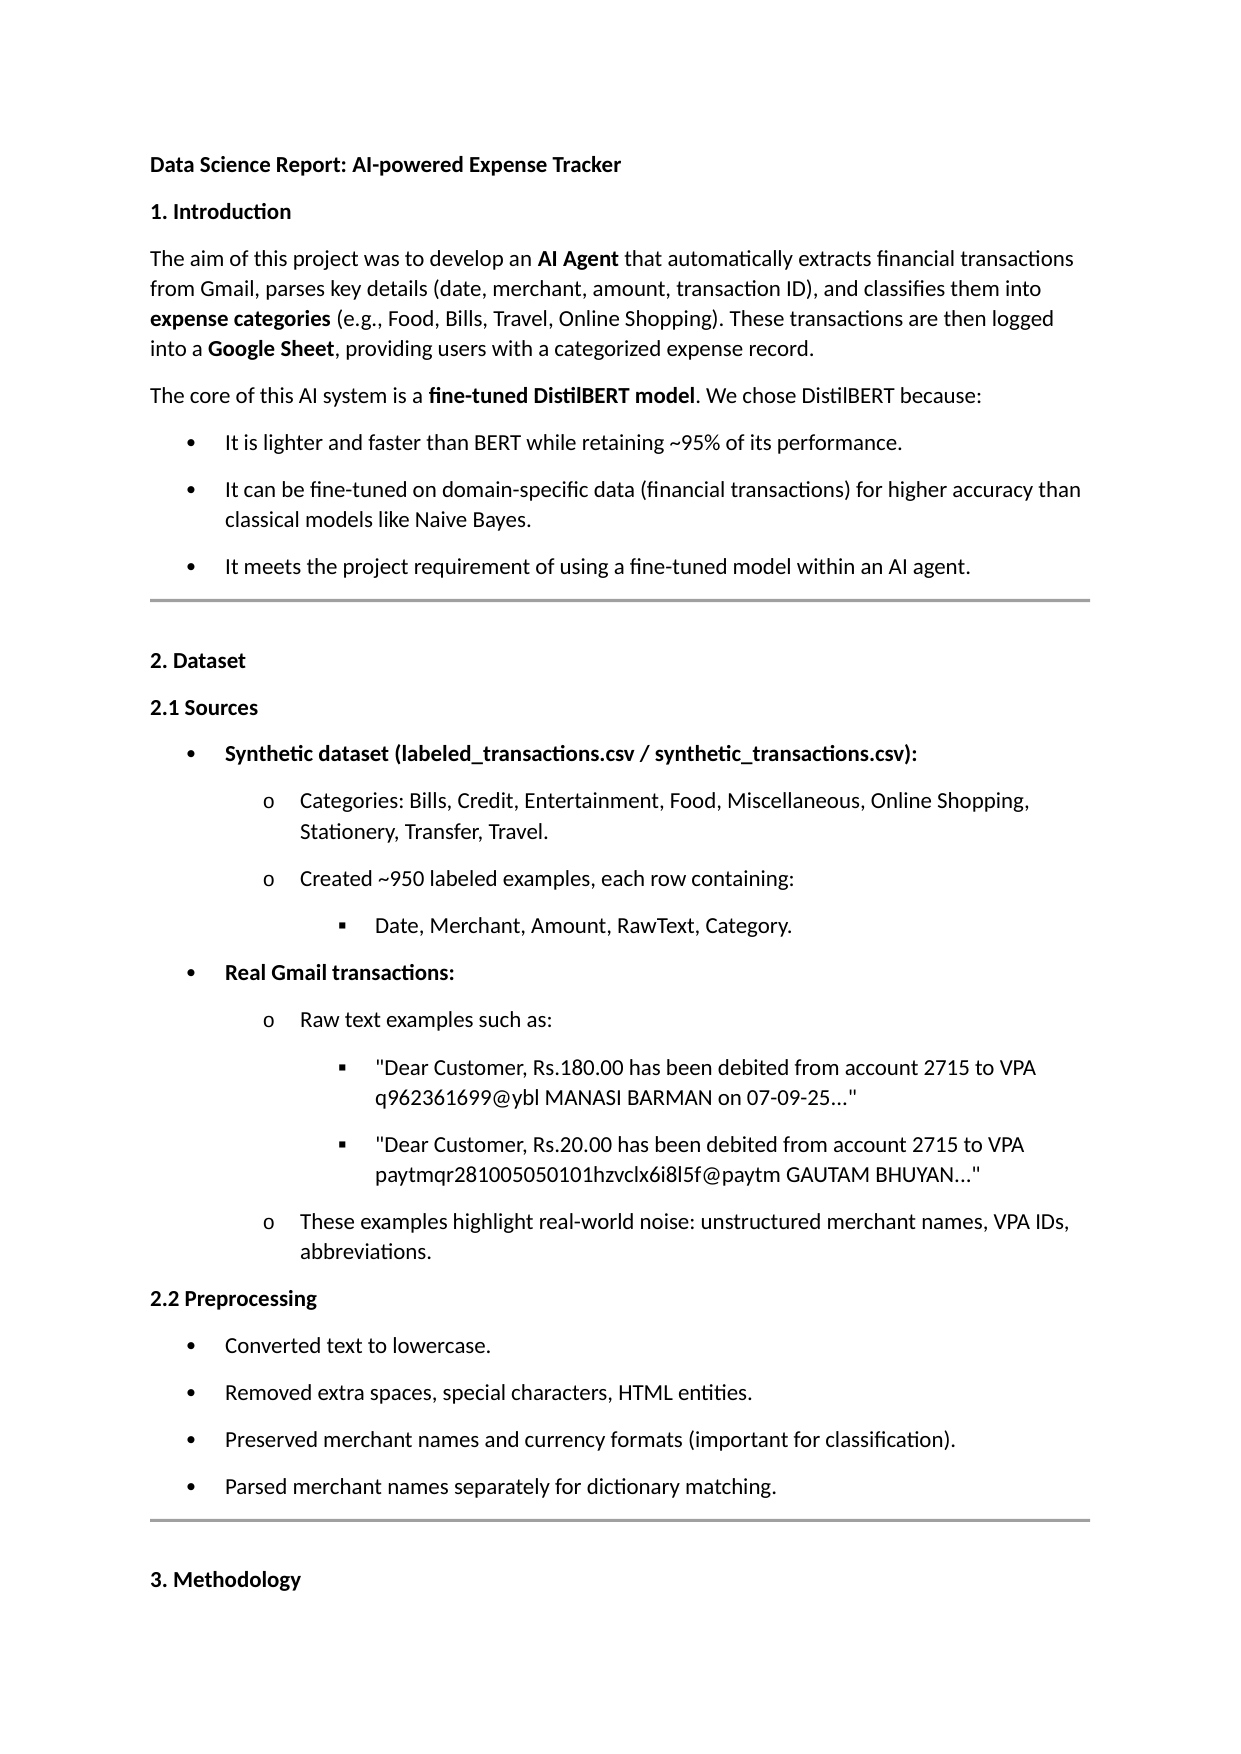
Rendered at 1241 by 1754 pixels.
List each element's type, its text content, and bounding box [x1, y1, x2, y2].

list Converted text to lowercase. [187, 1331, 1090, 1359]
text The aim of this project was to develop an AI Agent that automatically extracts financial transactions from Gmail, parses key details (date, merchant, amount, transaction ID), and classifies them into expense categories (e.g., Food, Bills, Travel, Online Shopping). These transactions are then logged into a Google Sheet, providing users with a categorized expense record. [150, 244, 1090, 362]
list It can be fine-tuned on domain-specific data (financial transactions) for higher accuracy than classical models like Naive Bayes. [187, 475, 1090, 533]
text 1. Introduction [150, 197, 1090, 225]
list It meets the project requirement of using a fine-tuned model within an AI agent. [187, 552, 1090, 580]
list Removed extra spaces, special characters, HTML entities. [187, 1378, 1090, 1406]
list Parsed merchant names separately for dictionary matching. [187, 1472, 1090, 1500]
list Categories: Bills, Credit, Entertainment, Food, Miscellaneous, Online Shopping, Stationery, Transfer, Travel. [262, 786, 1090, 845]
text 2.2 Preprocessing [150, 1284, 1090, 1312]
list It is lighter and faster than BERT while retaining ~95% of its performance. [187, 428, 1090, 456]
text The core of this AI system is a fine-tuned DistilBERT model. We chose DistilBERT because: [150, 381, 1090, 409]
list "Dear Customer, Rs.20.00 has been debited from account 2715 to VPA paytmqr281005050101hzvclx6i8l5f@paytm GAUTAM BHUYAN..." [337, 1130, 1090, 1188]
list Date, Merchant, Amount, RawText, Category. [337, 911, 1090, 939]
list "Dear Customer, Rs.180.00 has been debited from account 2715 to VPA q962361699@ybl MANASI BARMAN on 07-09-25..." [337, 1053, 1090, 1111]
text 2. Dataset [150, 646, 1090, 674]
list Real Gmail transactions: [187, 958, 1090, 986]
list These examples highlight real-world noise: unstructured merchant names, VPA IDs, abbreviations. [262, 1207, 1090, 1266]
list Preserved merchant names and currency formats (important for classification). [187, 1425, 1090, 1453]
text Data Science Report: AI-powered Expense Tracker [150, 150, 1090, 178]
text 3. Methodology [150, 1566, 1090, 1594]
list Created ~950 labeled examples, each row containing: [262, 864, 1090, 893]
list Synthetic dataset (labeled_transactions.csv / synthetic_transactions.csv): [187, 739, 1090, 768]
text 2.1 Sources [150, 693, 1090, 721]
list Raw text examples such as: [262, 1005, 1090, 1034]
